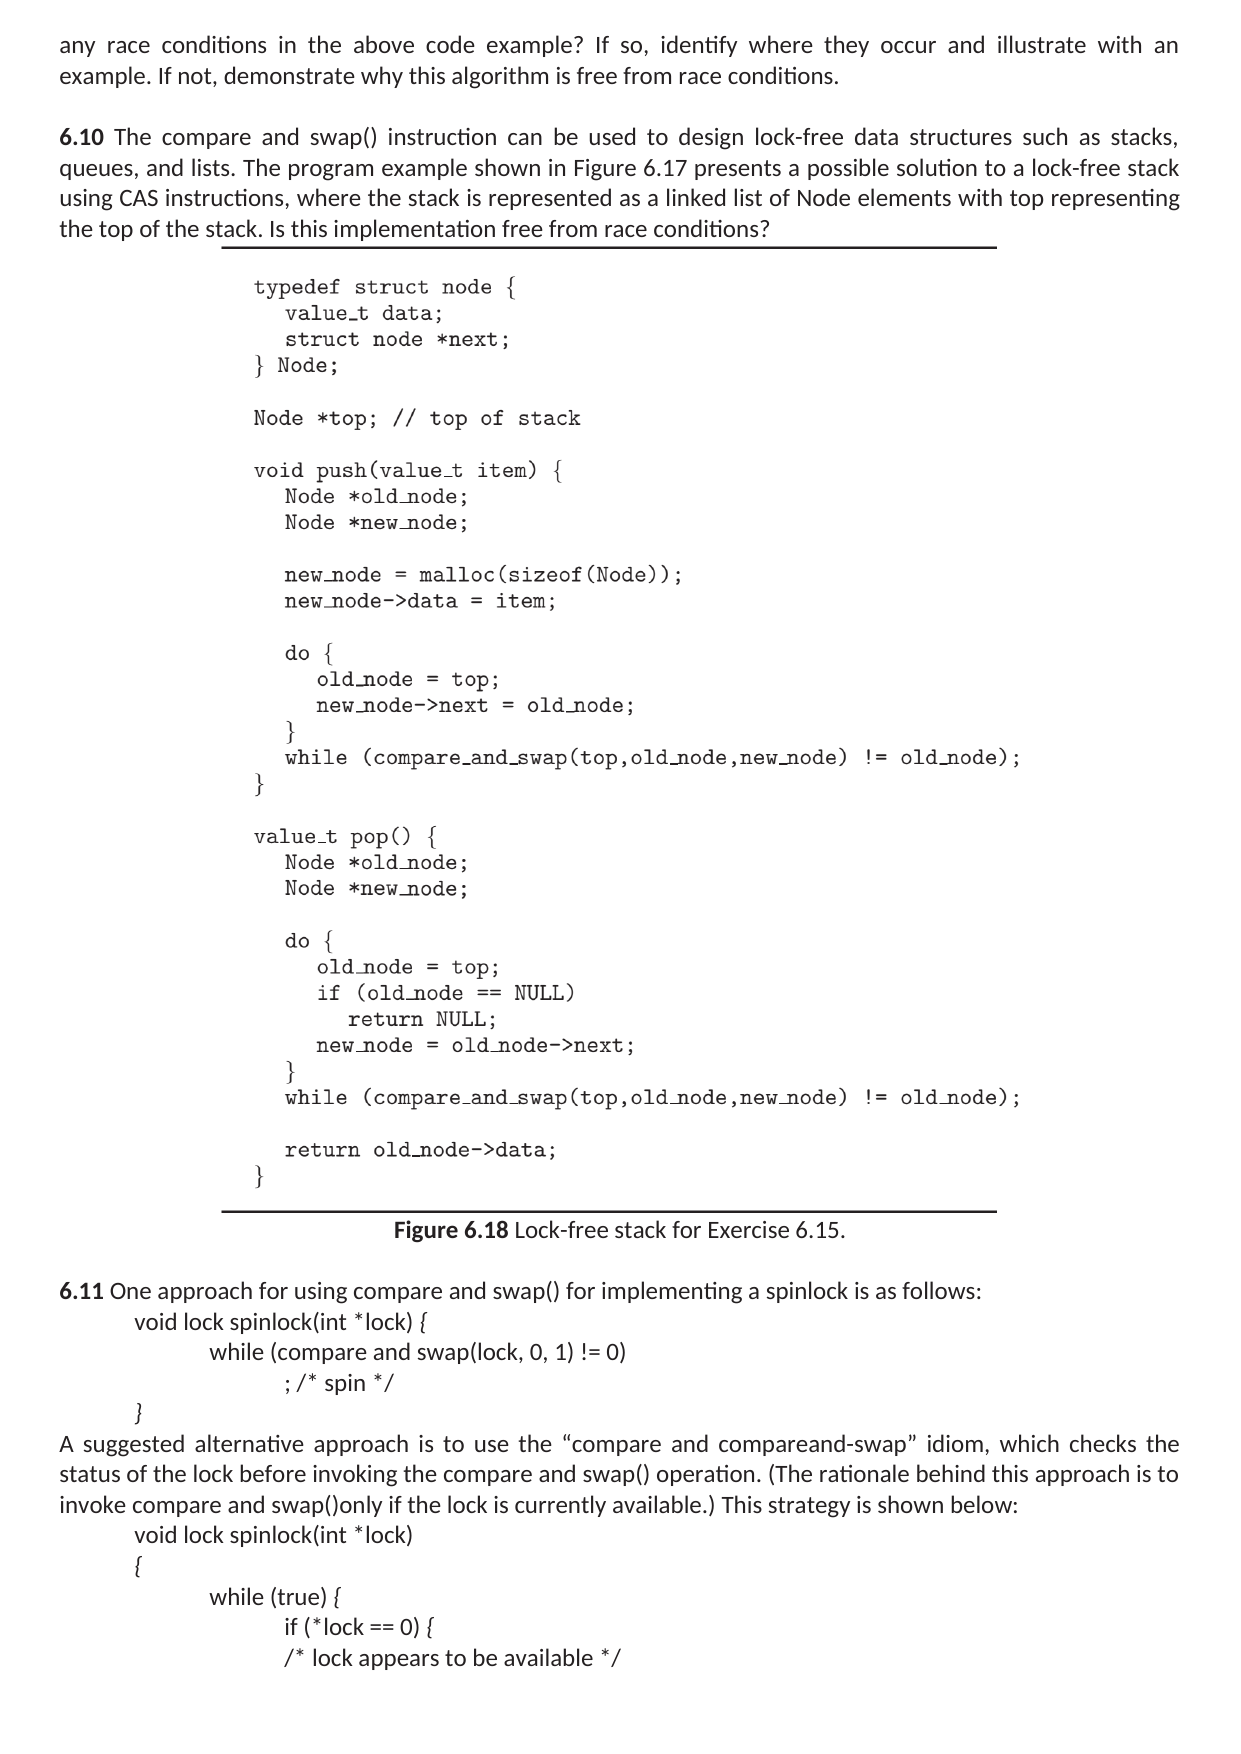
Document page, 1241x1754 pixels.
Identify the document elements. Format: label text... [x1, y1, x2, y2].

text 6.10 The compare and swap() instruction can be used to design lock-free data structures such as stacks, queues, and lists. The program example shown in Figure 6.17 presents a possible solution to a lock-free stack using CAS instructions, where the stack is represented as a linked list of Node elements with top representing the top of the stack. Is this implementation free from race conditions? [59, 121, 1181, 243]
text void lock spinlock(int *lock) [59, 1519, 1181, 1550]
text A suggested alternative approach is to use the “compare and compareand-swap” idiom, which checks the status of the lock before invoking the compare and swap() operation. (The rationale behind this approach is to invoke compare and swap()only if the lock is currently available.) This strategy is shown below: [59, 1428, 1181, 1519]
picture [220, 243, 1020, 1215]
text Figure 6.18 Lock-free stack for Exercise 6.15. [59, 1214, 1181, 1245]
text ; /* spin */ [59, 1367, 1181, 1397]
text while (true) { [59, 1581, 1181, 1611]
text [59, 29, 1181, 91]
text /* lock appears to be available */ [59, 1642, 1181, 1672]
text while (compare and swap(lock, 0, 1) != 0) [59, 1336, 1181, 1367]
text 6.11 One approach for using compare and swap() for implementing a spinlock is as follows: [59, 1275, 1181, 1306]
text if (*lock == 0) { [59, 1611, 1181, 1642]
text { [59, 1550, 1181, 1581]
text void lock spinlock(int *lock) { [59, 1306, 1181, 1336]
text } [59, 1397, 1181, 1428]
